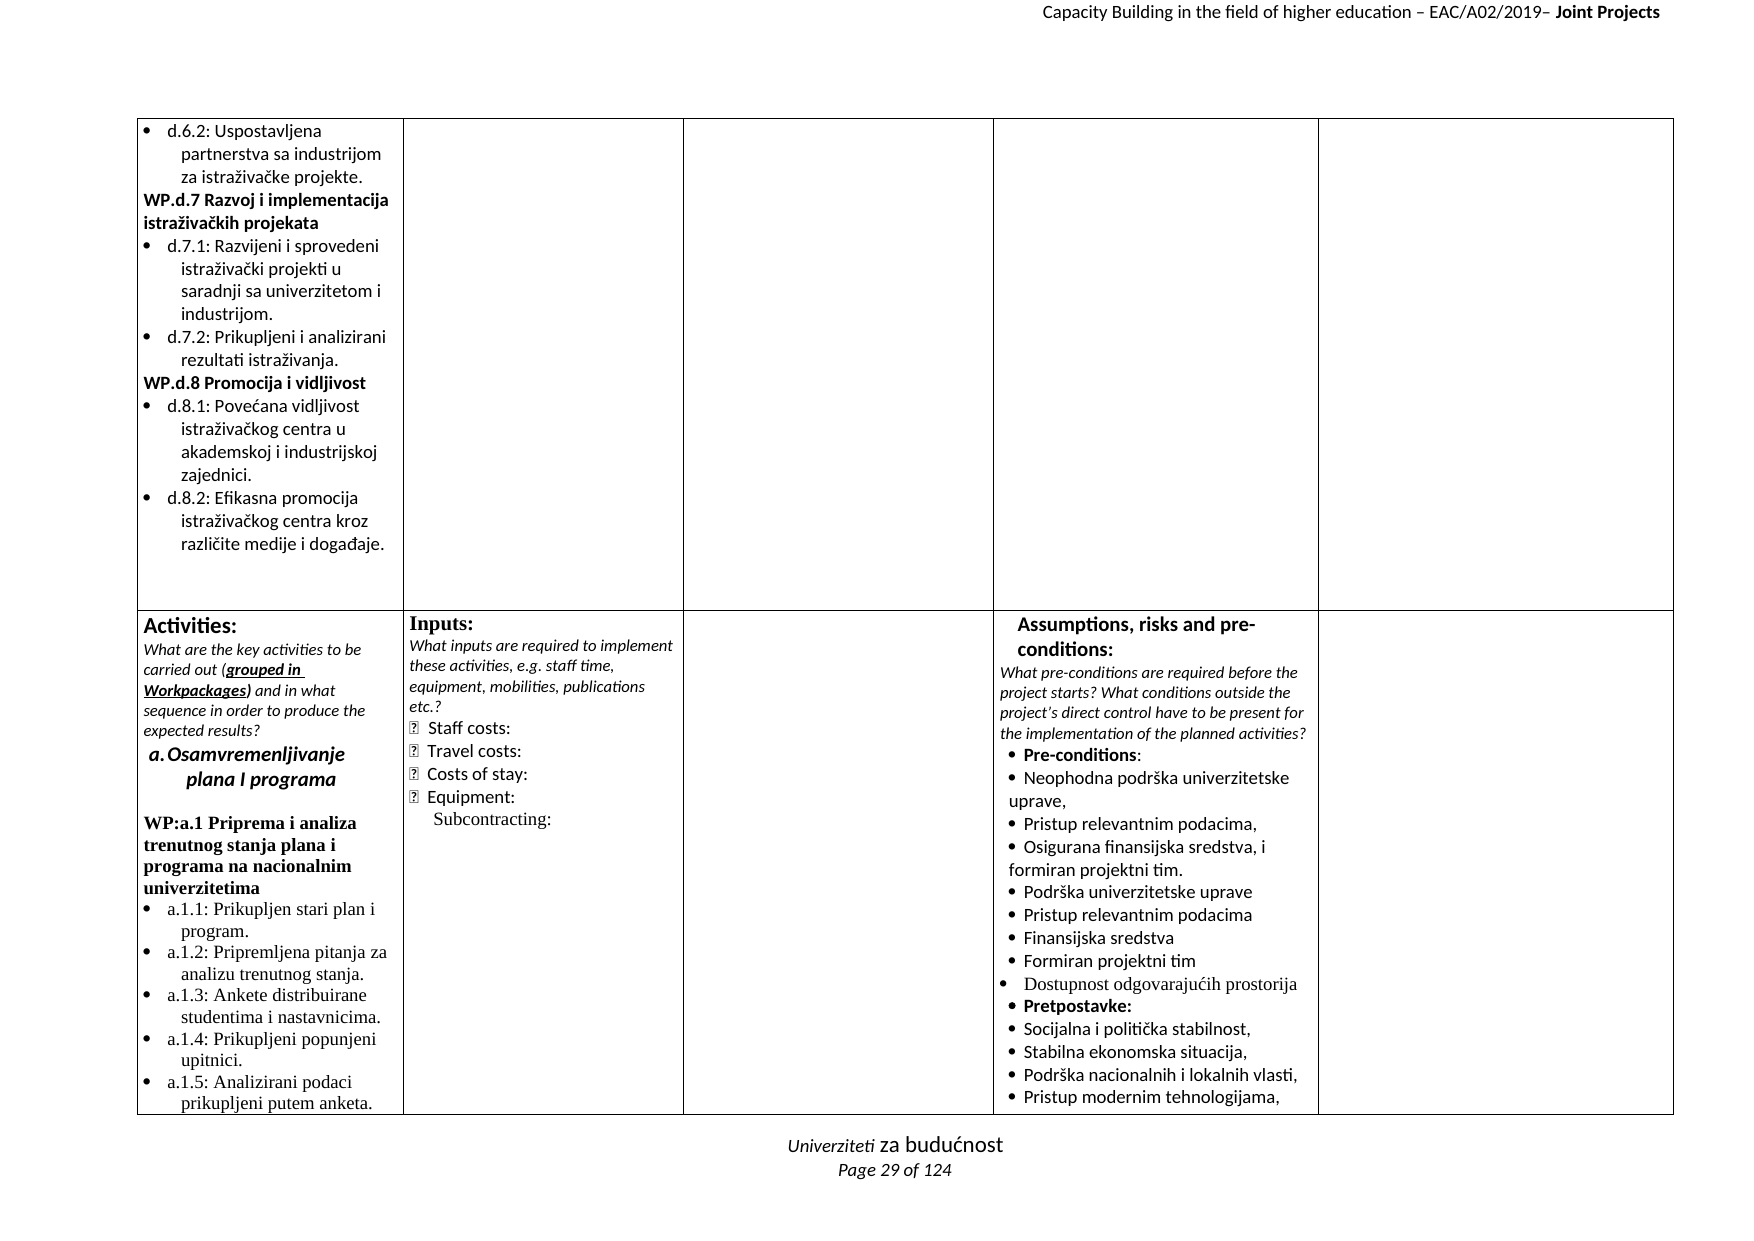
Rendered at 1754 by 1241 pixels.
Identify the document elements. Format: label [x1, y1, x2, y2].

table_cell [994, 611, 1318, 1114]
table_cell [404, 611, 683, 1114]
table_cell [1319, 119, 1673, 610]
table_cell [684, 611, 993, 1114]
table_cell [138, 611, 403, 1114]
table_cell [1319, 611, 1673, 1114]
table_cell [994, 119, 1318, 610]
table_cell [684, 119, 993, 610]
table_cell [138, 119, 403, 610]
table_cell [404, 119, 683, 610]
